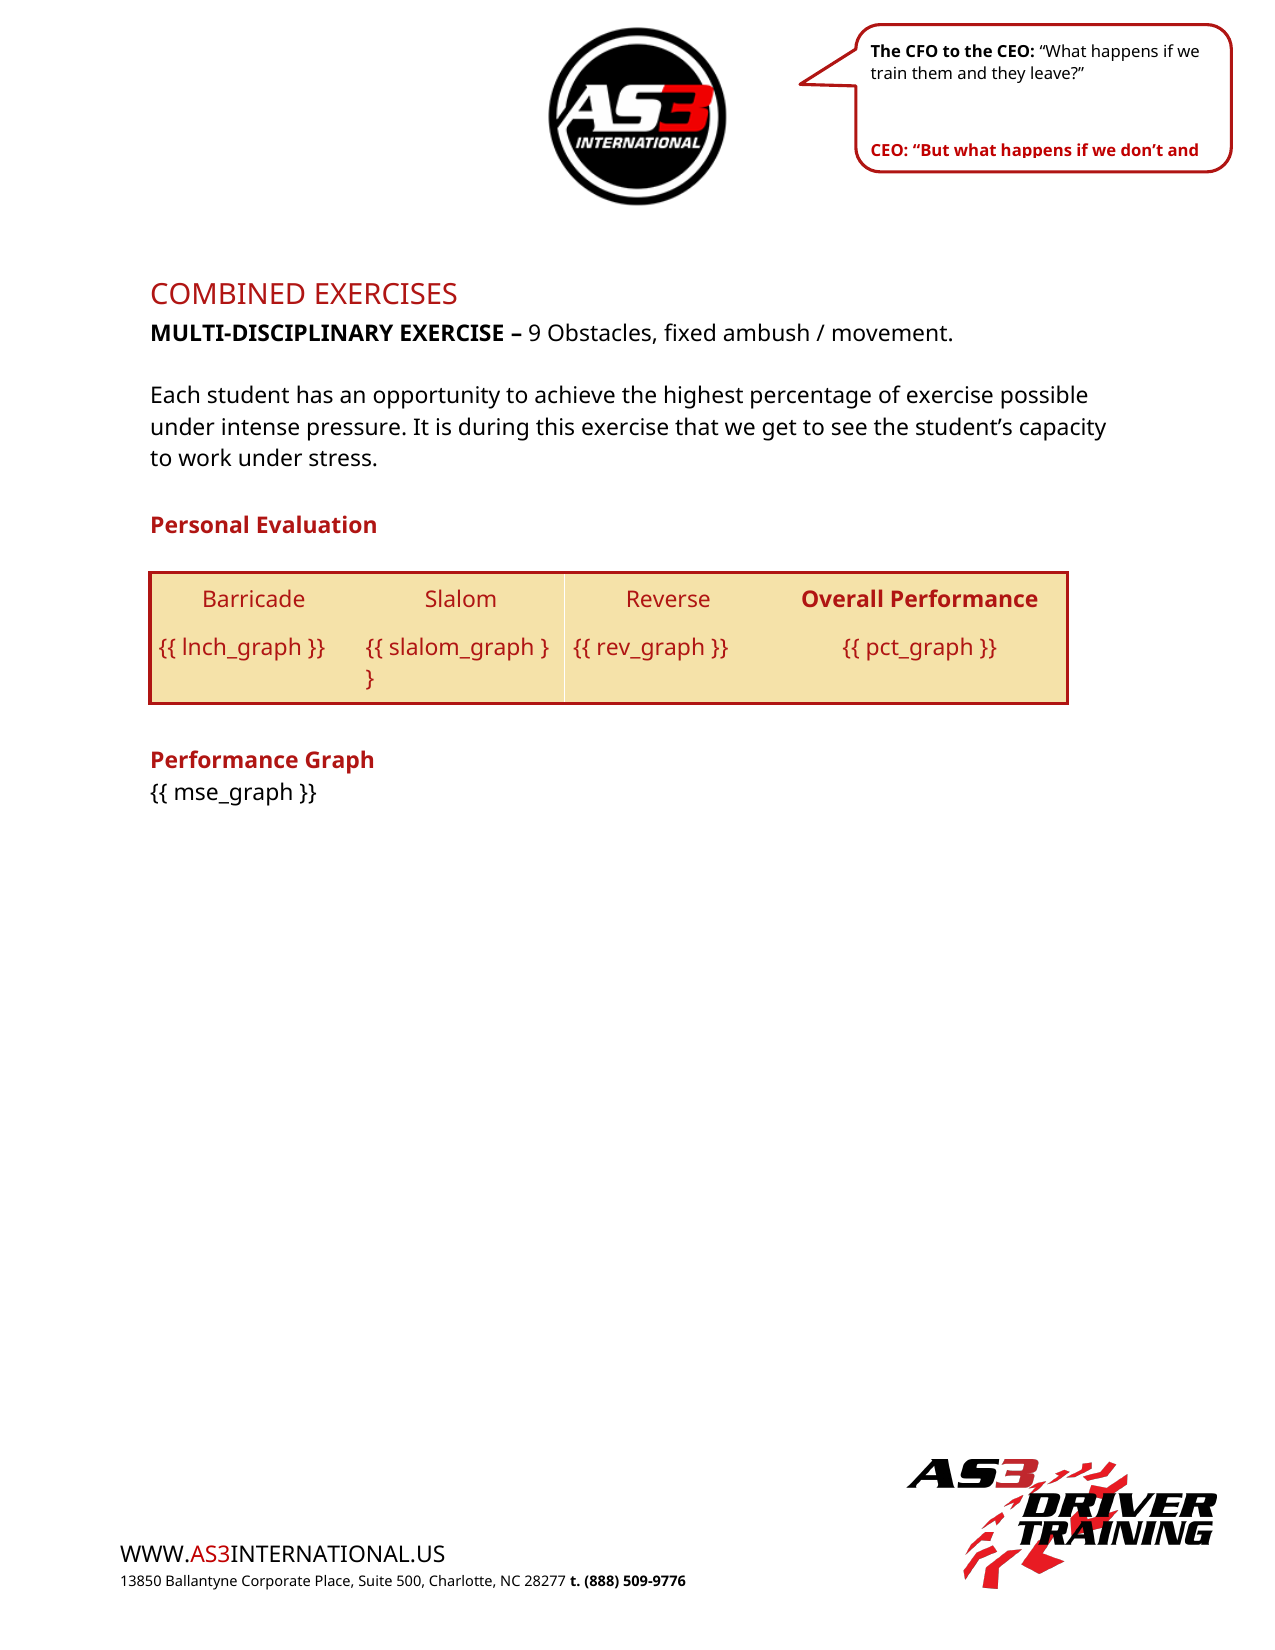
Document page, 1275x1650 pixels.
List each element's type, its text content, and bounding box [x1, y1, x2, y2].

table_header Reverse [565, 574, 772, 623]
subtitle Performance Graph [150, 744, 1125, 776]
picture [520, 0, 755, 234]
table_header Slalom [357, 574, 564, 623]
text Each student has an opportunity to achieve the highest percentage of exercise possible under intense pressure. It is during this exercise that we get to see the student’s capacity to work under stress. [150, 379, 1125, 473]
text {{ mse_graph }} [150, 776, 1125, 807]
table_header Overall Performance [772, 574, 1066, 623]
table_cell {{ pct_graph }} [772, 623, 1066, 702]
table_header Barricade [152, 574, 357, 623]
subtitle Personal Evaluation [150, 508, 1125, 540]
table_cell {{ lnch_graph }} [152, 623, 357, 702]
table_cell {{ rev_graph }} [565, 623, 772, 702]
subtitle COMBINED EXERCISES [150, 273, 1125, 313]
text MULTI-DISCIPLINARY EXERCISE – 9 Obstacles, fixed ambush / movement. [150, 317, 1125, 348]
table_cell {{ slalom_graph }} [357, 623, 564, 702]
picture [906, 1459, 1217, 1589]
